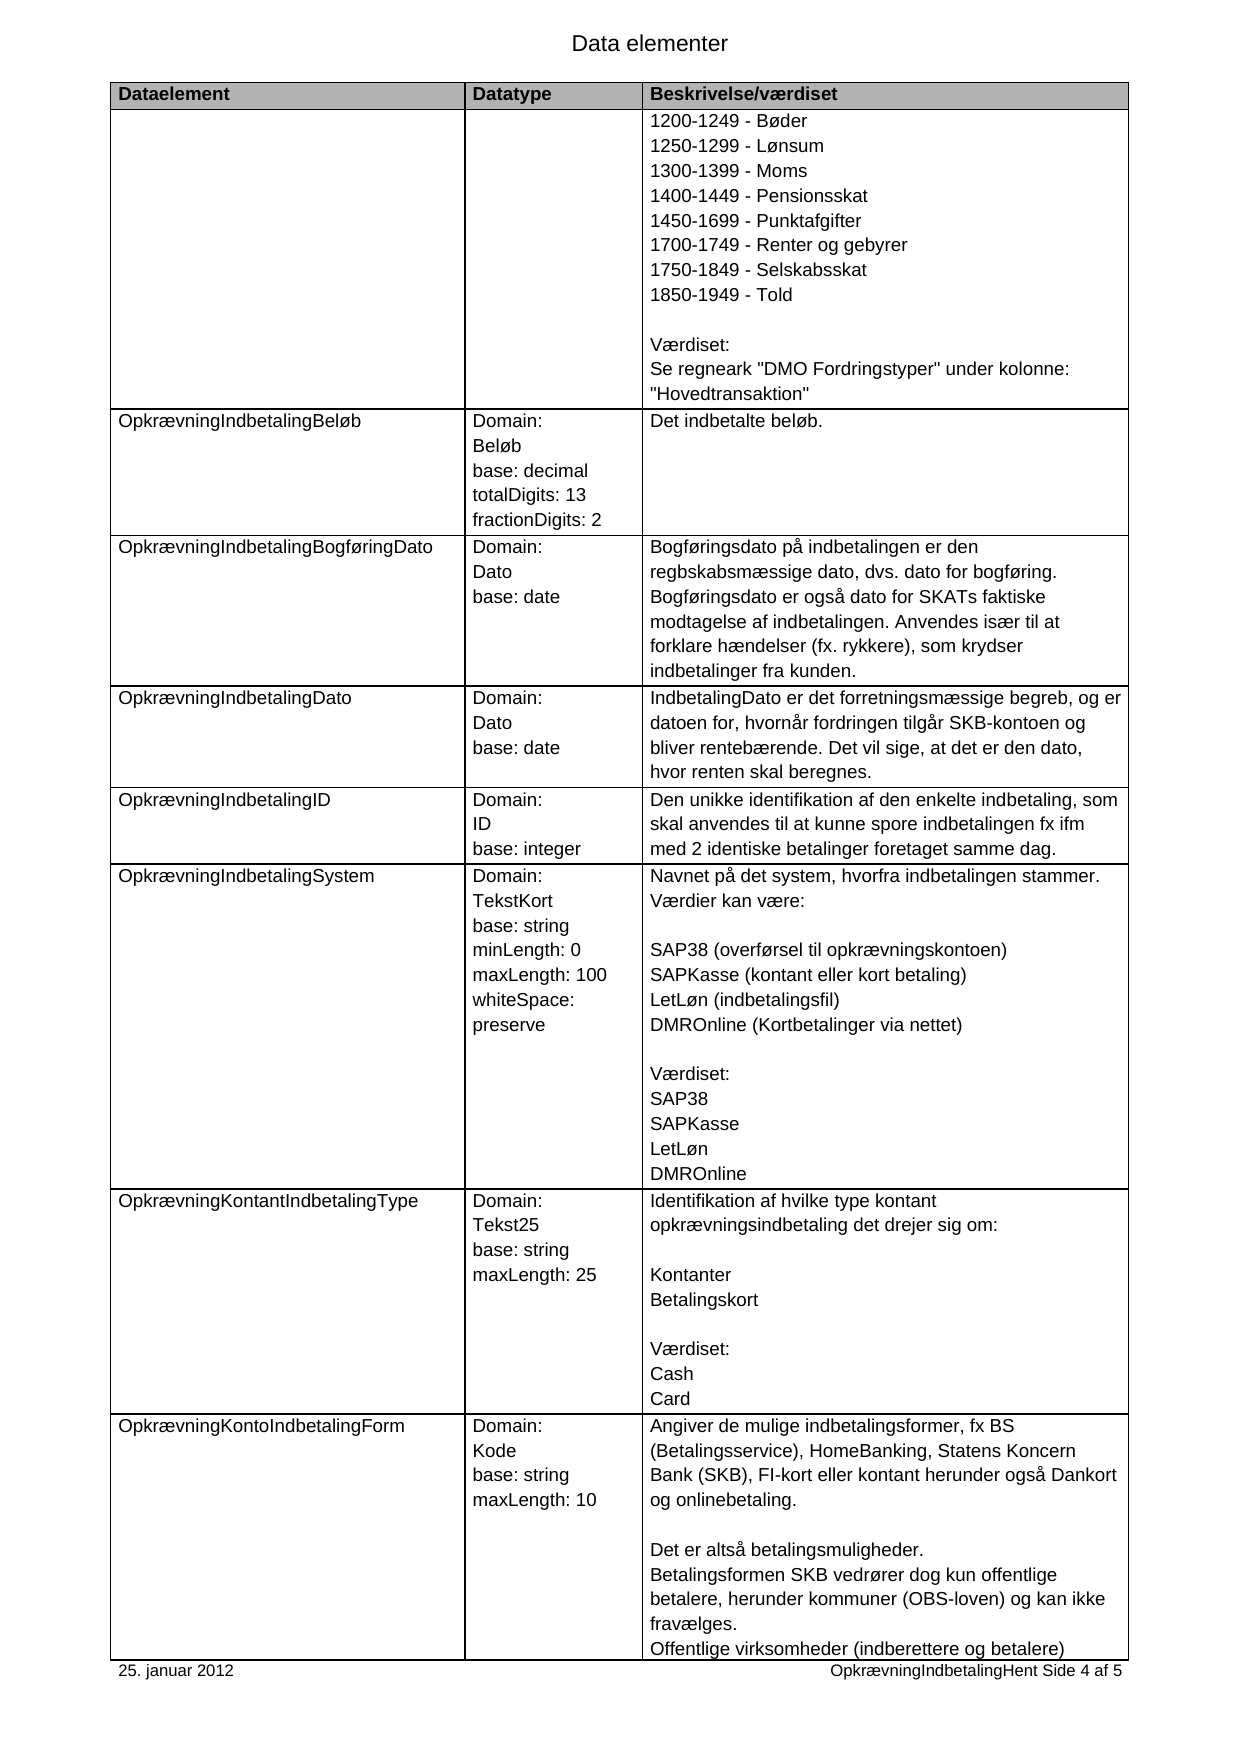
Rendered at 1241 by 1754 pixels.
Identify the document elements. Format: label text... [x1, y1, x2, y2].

table_cell OpkrævningIndbetalingID [111, 788, 464, 863]
table_cell Identifikation af hvilke type kontant opkrævningsindbetaling det drejer sig om: Kontanter Betalingskort Værdiset: Cash Card [643, 1190, 1128, 1413]
table_cell Domain: Dato base: date [466, 536, 642, 685]
table_header Dataelement [111, 83, 464, 109]
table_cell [643, 1415, 1128, 1659]
table_cell OpkrævningIndbetalingDato [111, 687, 464, 787]
table_cell OpkrævningIndbetalingSystem [111, 865, 464, 1188]
table_cell Domain: Dato base: date [466, 687, 642, 787]
table_header Datatype [466, 83, 642, 109]
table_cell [111, 1415, 464, 1659]
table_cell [111, 110, 464, 408]
table_cell Navnet på det system, hvorfra indbetalingen stammer. Værdier kan være: SAP38 (overførsel til opkrævningskontoen) SAPKasse (kontant eller kort betaling) LetLøn (indbetalingsfil) DMROnline (Kortbetalinger via nettet) Værdiset: SAP38 SAPKasse LetLøn DMROnline [643, 865, 1128, 1188]
table_cell OpkrævningIndbetalingBogføringDato [111, 536, 464, 685]
table_cell OpkrævningIndbetalingBeløb [111, 410, 464, 534]
table_cell Domain: Beløb base: decimal totalDigits: 13 fractionDigits: 2 [466, 410, 642, 534]
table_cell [466, 110, 642, 408]
table_cell Den unikke identifikation af den enkelte indbetaling, som skal anvendes til at kunne spore indbetalingen fx ifm med 2 identiske betalinger foretaget samme dag. [643, 788, 1128, 863]
table_cell Domain: Tekst25 base: string maxLength: 25 [466, 1190, 642, 1413]
table_cell Det indbetalte beløb. [643, 410, 1128, 534]
table_header Beskrivelse/værdiset [643, 83, 1128, 109]
table_cell Bogføringsdato på indbetalingen er den regbskabsmæssige dato, dvs. dato for bogføring. Bogføringsdato er også dato for SKATs faktiske modtagelse af indbetalingen. Anvendes især til at forklare hændelser (fx. rykkere), som krydser indbetalinger fra kunden. [643, 536, 1128, 685]
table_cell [466, 1415, 642, 1659]
table_cell IndbetalingDato er det forretningsmæssige begreb, og er datoen for, hvornår fordringen tilgår SKB-kontoen og bliver rentebærende. Det vil sige, at det er den dato, hvor renten skal beregnes. [643, 687, 1128, 787]
table_cell OpkrævningKontantIndbetalingType [111, 1190, 464, 1413]
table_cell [643, 110, 1128, 408]
table_cell Domain: ID base: integer [466, 788, 642, 863]
table_cell Domain: TekstKort base: string minLength: 0 maxLength: 100 whiteSpace: preserve [466, 865, 642, 1188]
